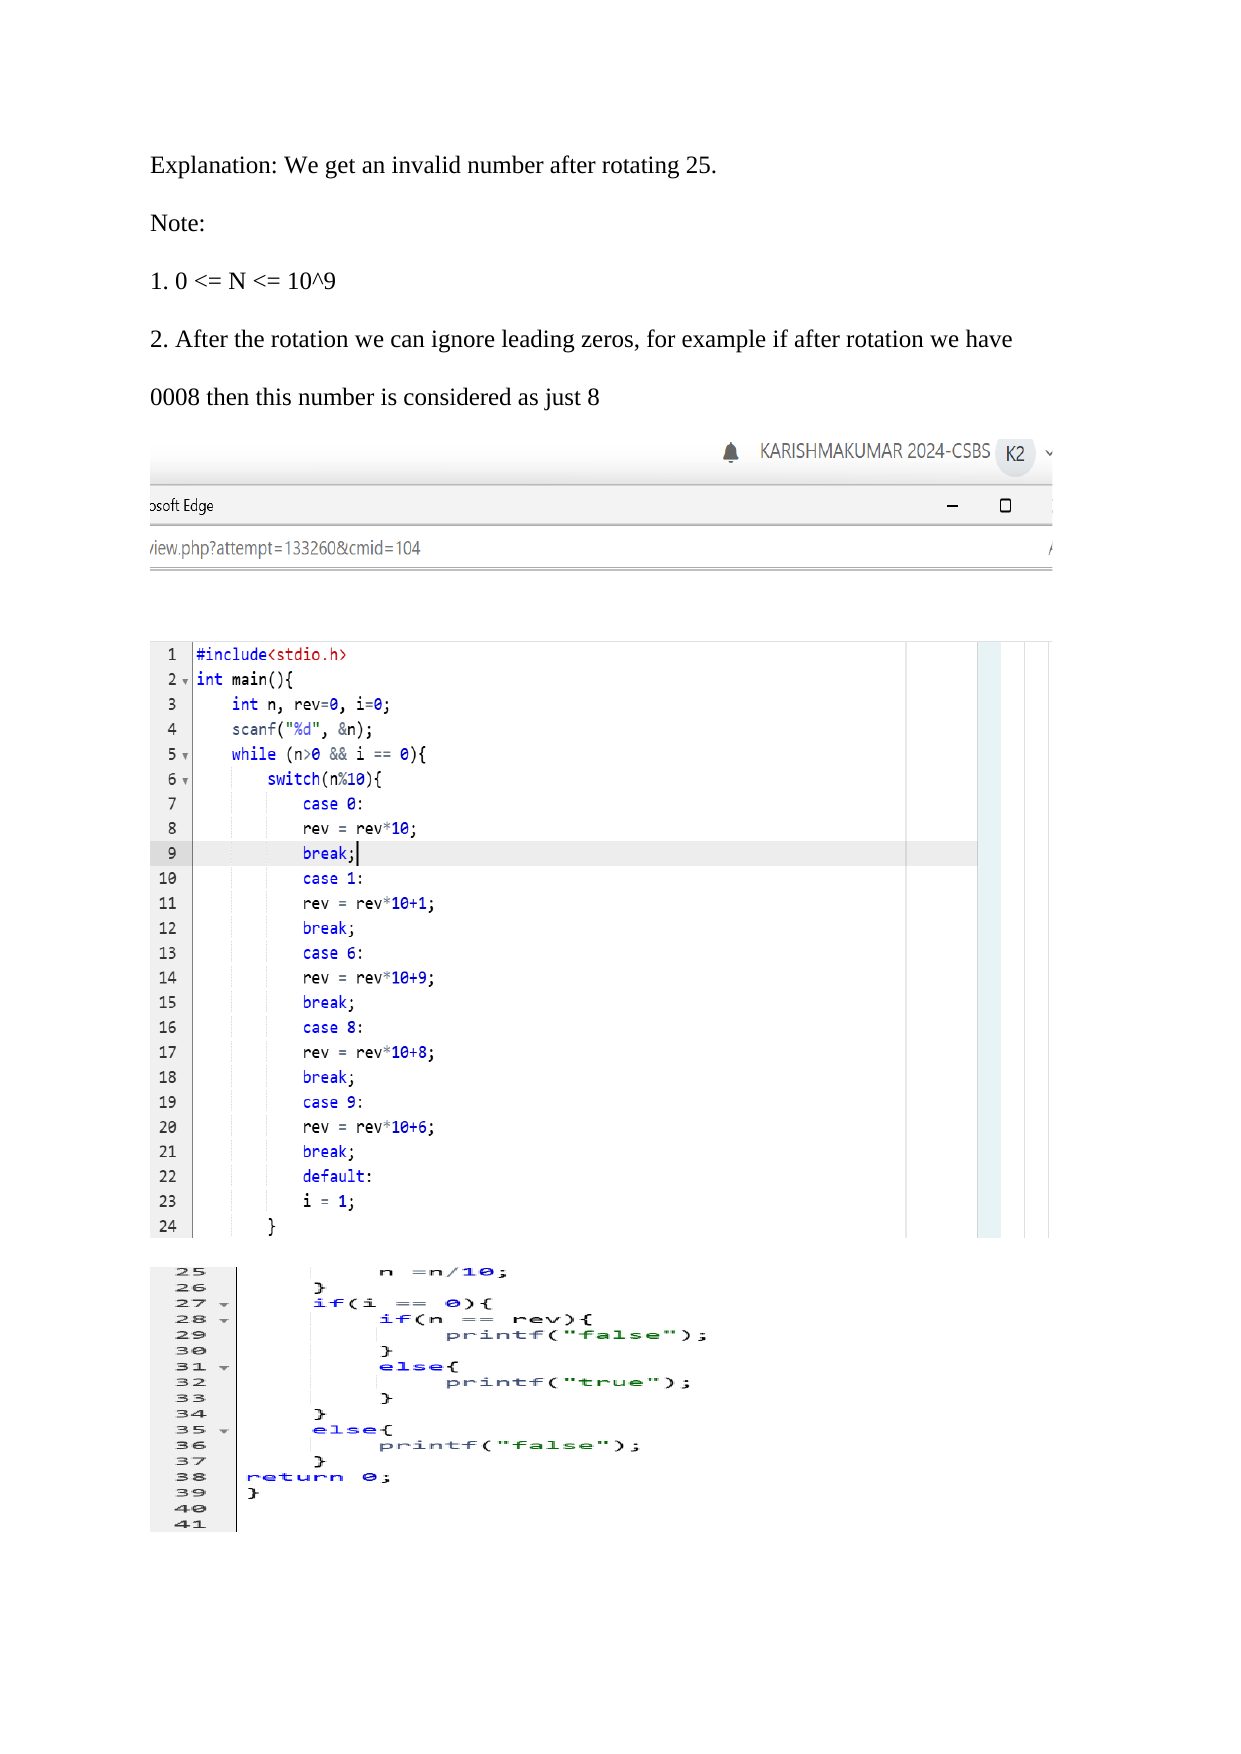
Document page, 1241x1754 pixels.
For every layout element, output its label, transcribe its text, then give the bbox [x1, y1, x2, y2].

text Explanation: We get an invalid number after rotating 25. [150, 150, 1090, 179]
text 1. 0 <= N <= 10^9 [150, 266, 1090, 294]
text 0008 then this number is considered as just 8 [150, 382, 1090, 410]
picture [150, 439, 1053, 1238]
text Note: [150, 208, 1090, 237]
text 2. After the rotation we can ignore leading zeros, for example if after rotation we have [150, 324, 1090, 352]
picture [150, 1267, 851, 1532]
